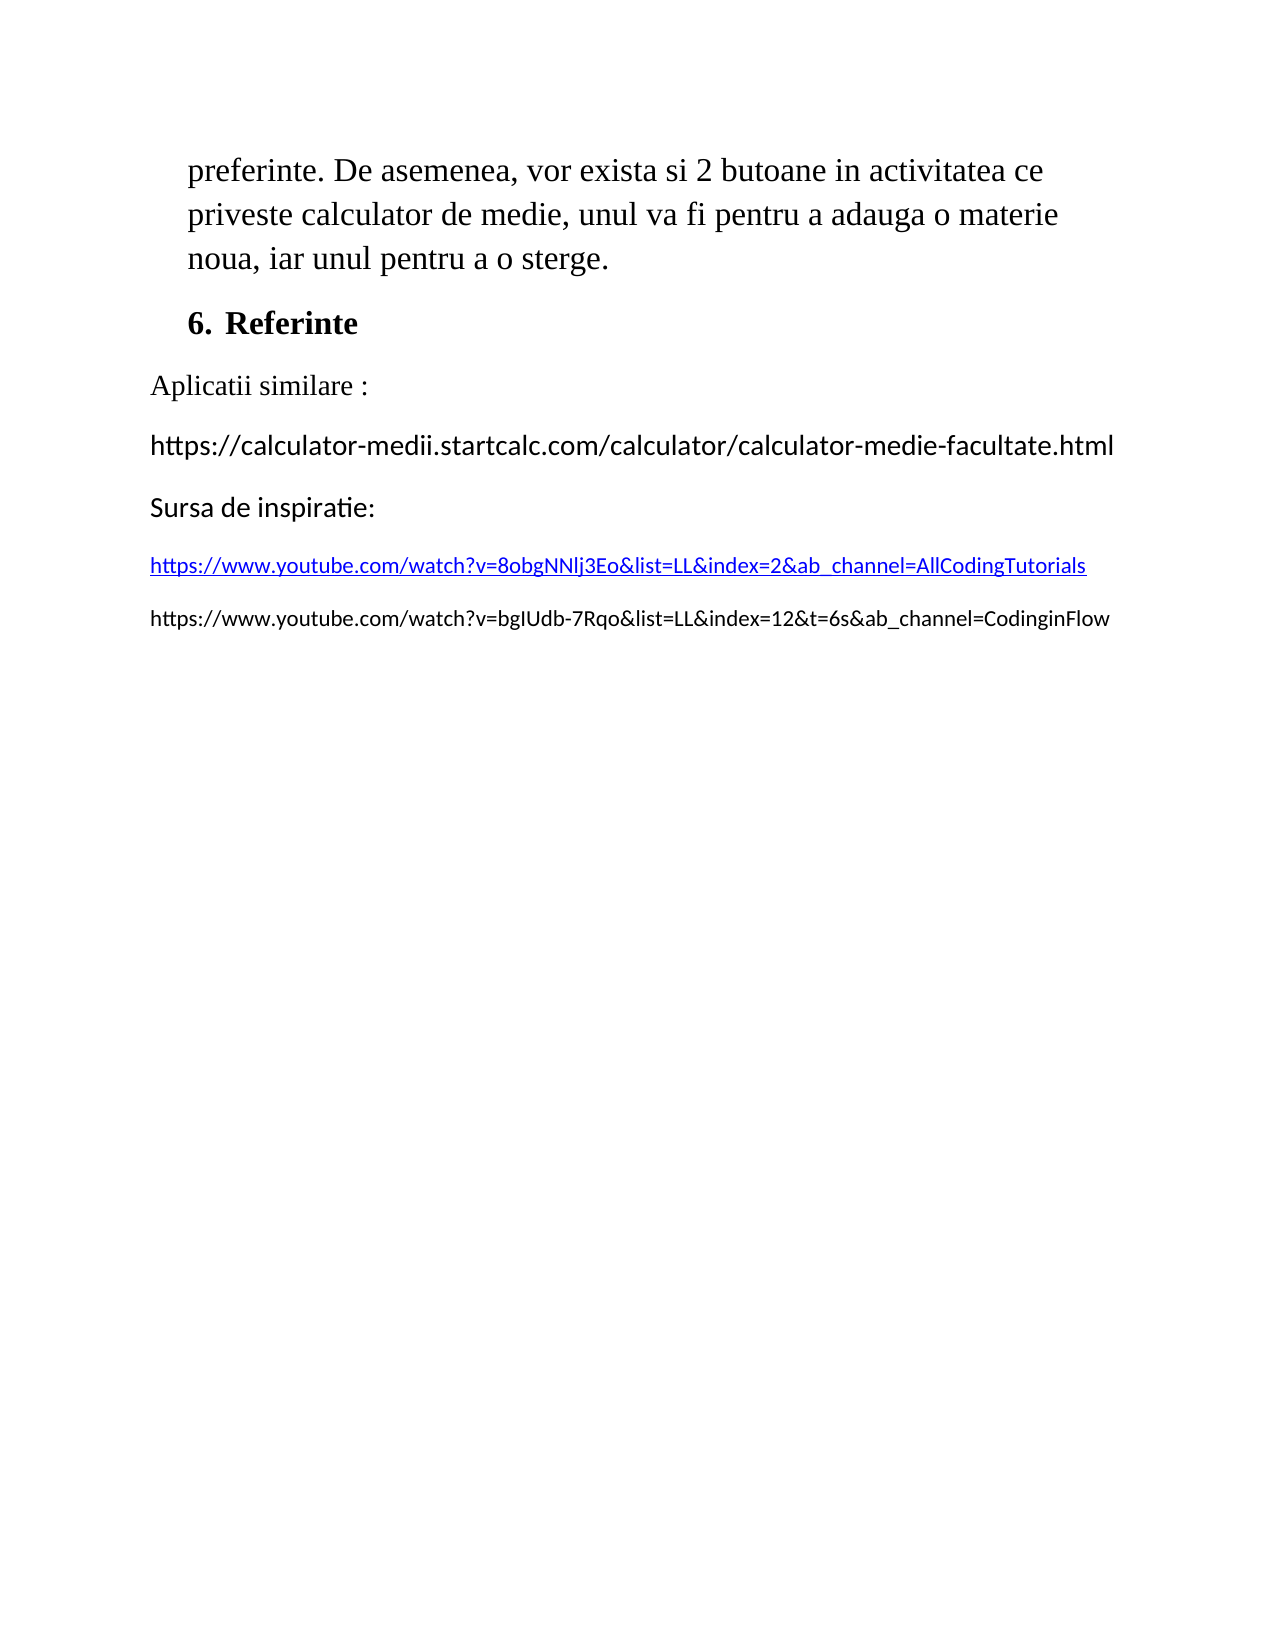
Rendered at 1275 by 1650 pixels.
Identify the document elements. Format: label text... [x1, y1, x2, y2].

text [187, 150, 1125, 276]
text Sursa de inspiratie: [150, 489, 1125, 525]
list Referinte [187, 303, 1125, 341]
text https://calculator-medii.startcalc.com/calculator/calculator-medie-facultate.html [150, 427, 1125, 463]
text https://www.youtube.com/watch?v=8obgNNlj3Eo&list=LL&index=2&ab_channel=AllCodingTutorials [150, 551, 1125, 579]
text https://www.youtube.com/watch?v=bgIUdb-7Rqo&list=LL&index=12&t=6s&ab_channel=CodinginFlow [150, 604, 1125, 632]
text Aplicatii similare : [150, 368, 1125, 401]
